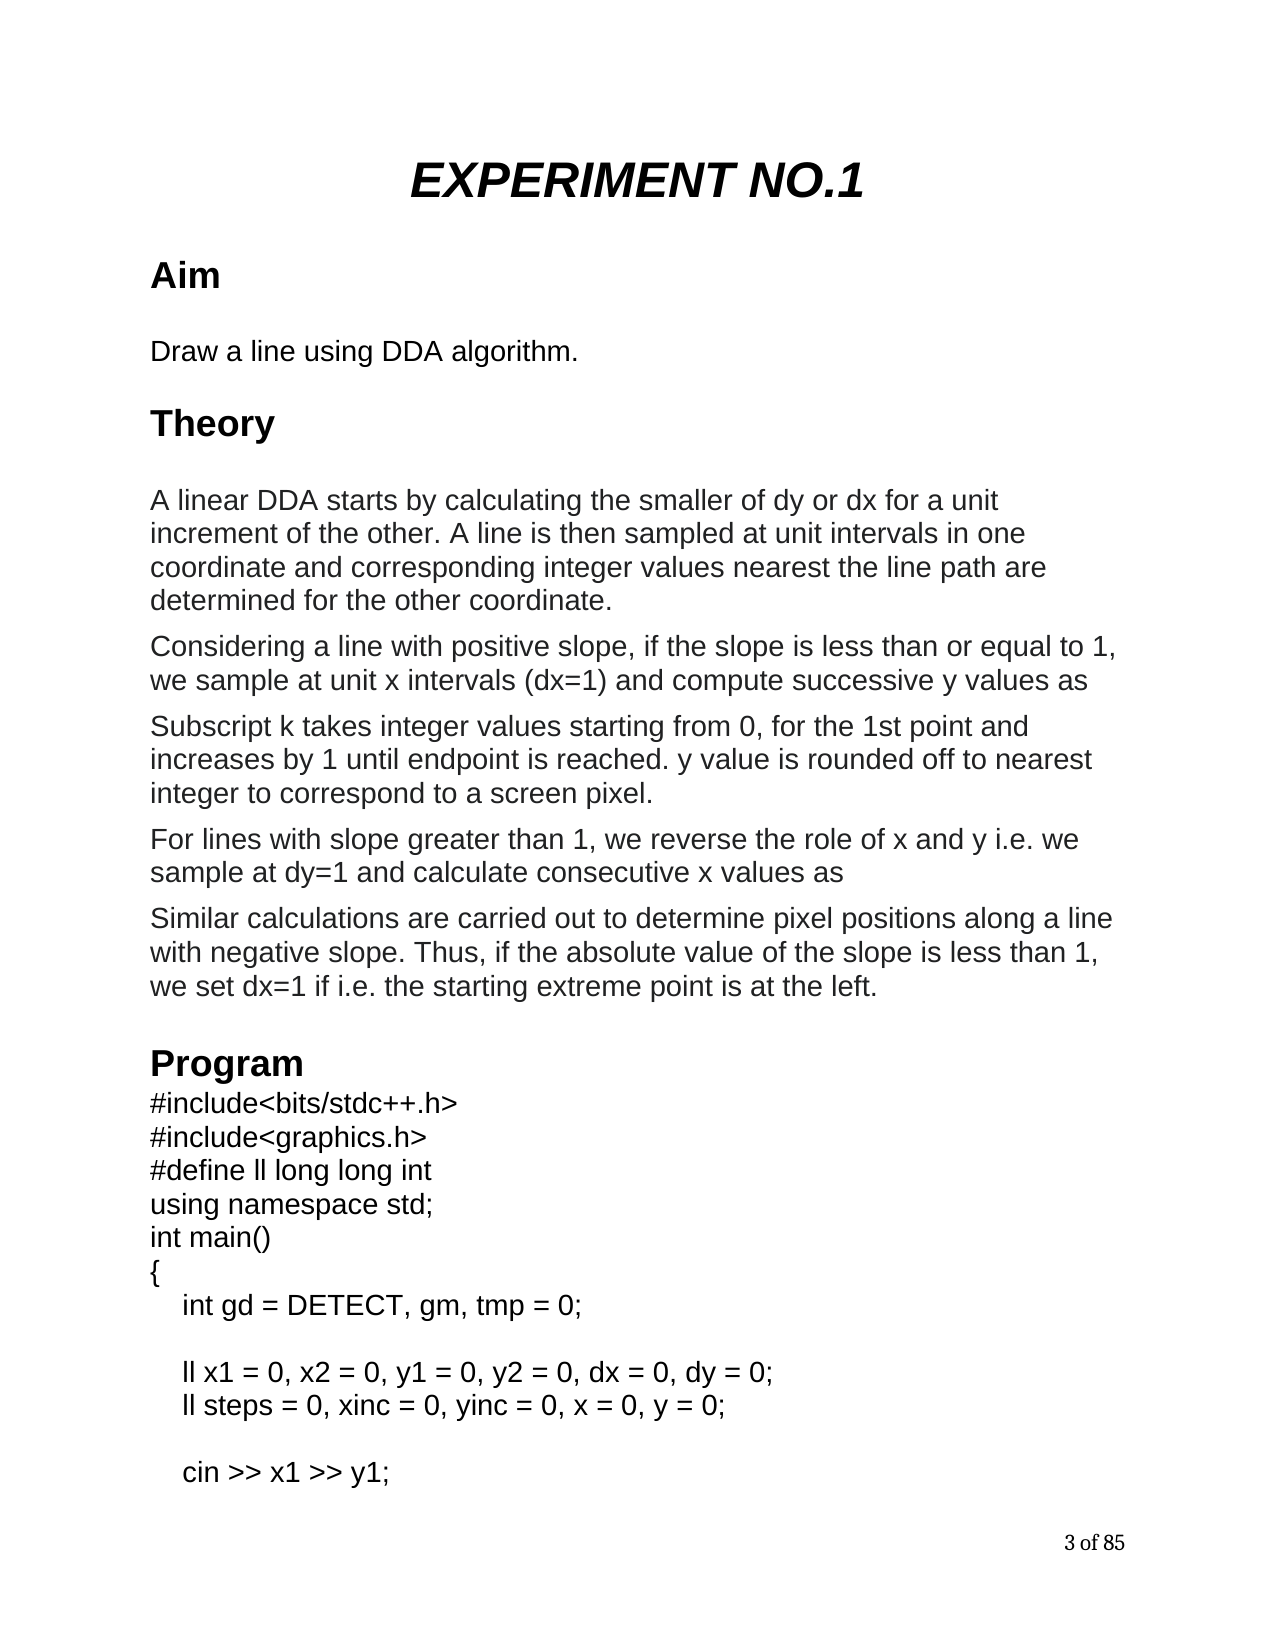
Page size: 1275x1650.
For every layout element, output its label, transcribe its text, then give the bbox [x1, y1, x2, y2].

text Aim [150, 253, 1125, 296]
text Draw a line using DDA algorithm. [150, 334, 1125, 368]
text For lines with slope greater than 1, we reverse the role of x and y i.e. we sample at dy=1 and calculate consecutive x values as [150, 822, 1125, 889]
text Considering a line with positive slope, if the slope is less than or equal to 1, we sample at unit x intervals (dx=1) and compute successive y values as [150, 629, 1125, 696]
text Program [150, 1041, 1125, 1084]
text using namespace std; [150, 1187, 1125, 1221]
text #include<graphics.h> [150, 1120, 1125, 1153]
text int gd = DETECT, gm, tmp = 0; [150, 1288, 1125, 1321]
text #define ll long long int [150, 1153, 1125, 1187]
text { [150, 1254, 1125, 1288]
text int main() [150, 1221, 1125, 1254]
text #include<bits/stdc++.h> [150, 1086, 1125, 1120]
text A linear DDA starts by calculating the smaller of dy or dx for a unit increment of the other. A line is then sampled at unit intervals in one coordinate and corresponding integer values nearest the line path are determined for the other coordinate. [150, 483, 1125, 617]
text Theory [150, 401, 1125, 444]
text EXPERIMENT NO.1 [150, 150, 1125, 207]
text cin >> x1 >> y1; [150, 1455, 1125, 1489]
text {\displaystyle y_{k+1}=y_{k}+m}{\displaystyle x_{k+1}=x_{k}+1}Subscript k takes integer values starting from 0, for the 1st point and increases by 1 until endpoint is reached. y value is rounded off to nearest integer to correspond to a screen pixel. [150, 709, 1125, 809]
text {\displaystyle x_{k+1}=x_{k}+{\frac {1}{m}}}{\displaystyle y_{k+1}=y_{k}+1}Similar calculations are carried out to determine pixel positions along a line with negative slope. Thus, if the absolute value of the slope is less than 1, we set dx=1 if {\displaystyle x_{\rm {start}}<x_{\rm {end}}}i.e. the starting extreme point is at the left. [150, 902, 1125, 1002]
text ll steps = 0, xinc = 0, yinc = 0, x = 0, y = 0; [150, 1388, 1125, 1422]
text ll x1 = 0, x2 = 0, y1 = 0, y2 = 0, dx = 0, dy = 0; [150, 1355, 1125, 1388]
